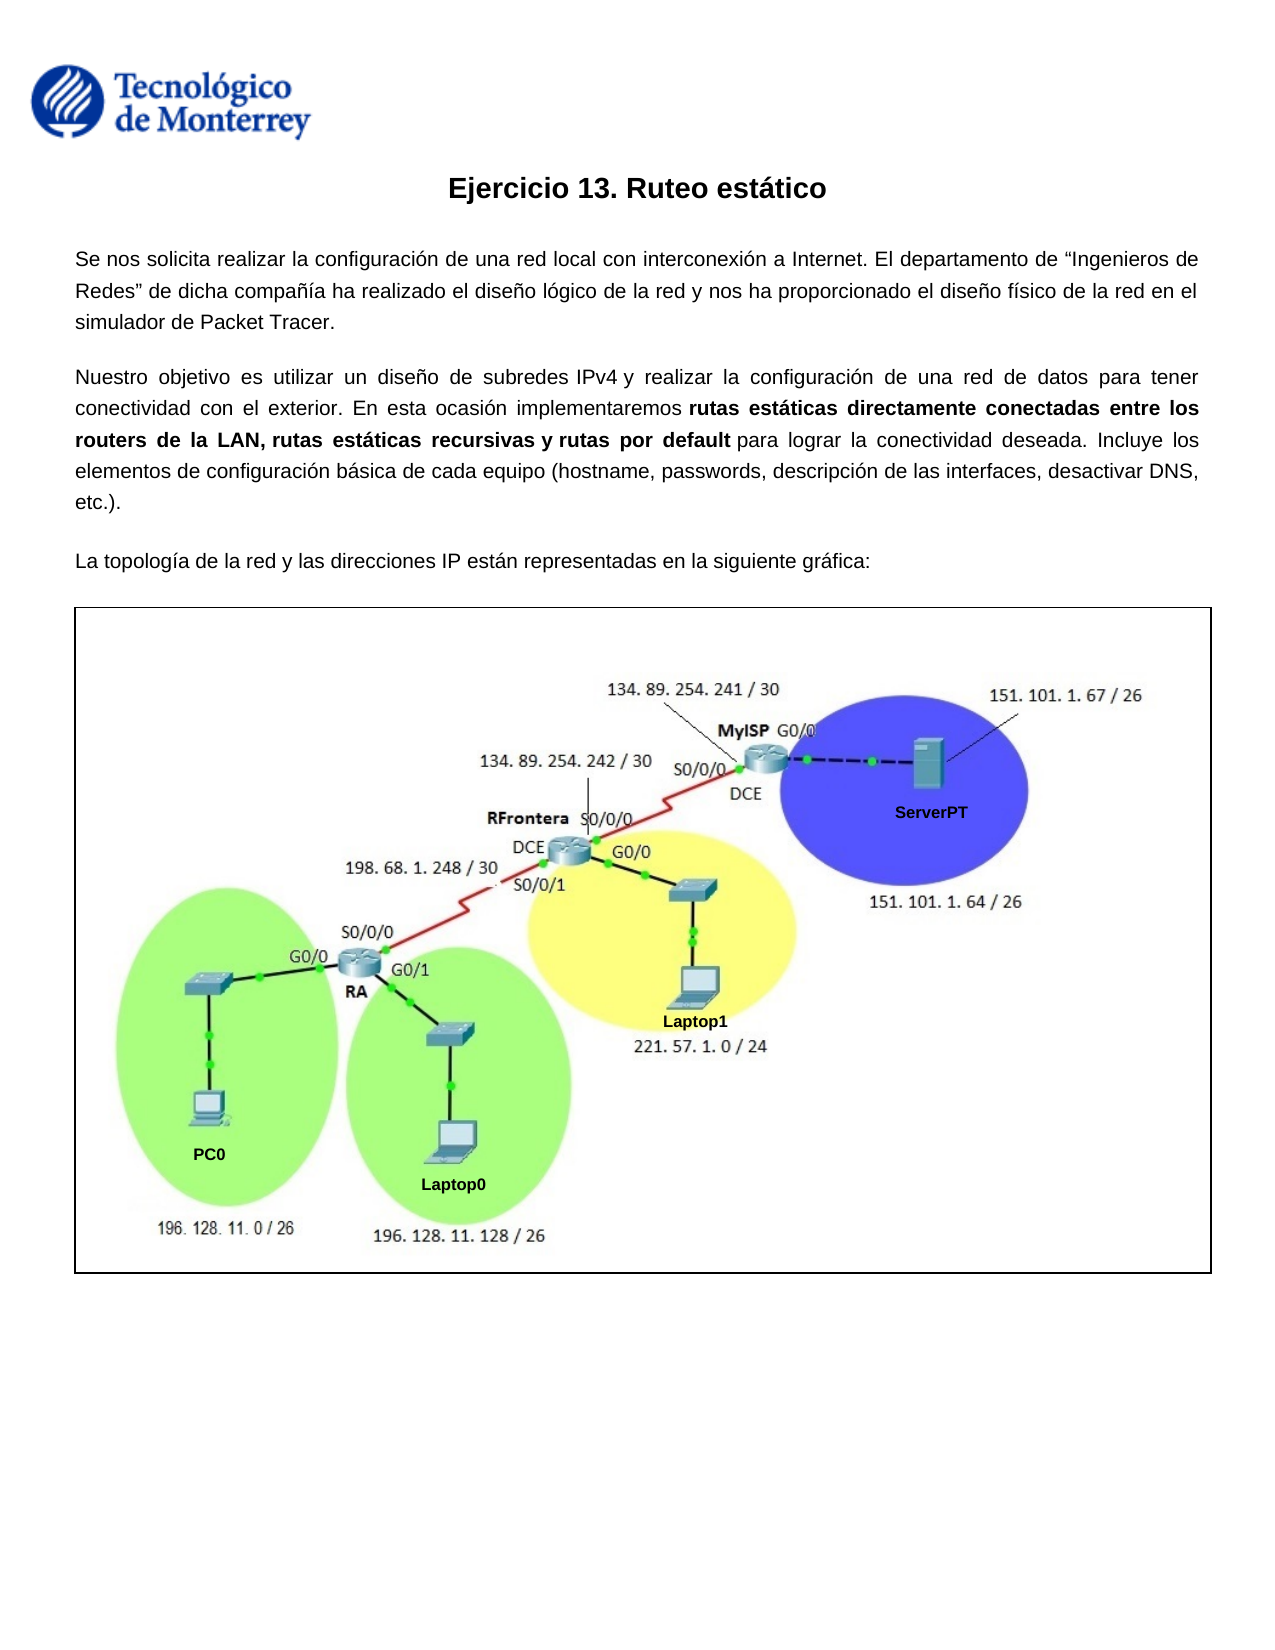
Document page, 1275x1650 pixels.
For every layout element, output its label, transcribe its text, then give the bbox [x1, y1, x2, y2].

text Nuestro objetivo es utilizar un diseño de subredes IPv4 y realizar la configuración de una red de datos para tener conectividad con el exterior. En esta ocasión implementaremos rutas estáticas directamente conectadas entre los routers de la LAN, rutas estáticas recursivas y rutas por default para lograr la conectividad deseada. Incluye los elementos de configuración básica de cada equipo (hostname, passwords, descripción de las interfaces, desactivar DNS, etc.). [75, 359, 1200, 516]
subtitle La topología de la red y las direcciones IP están representadas en la siguiente gráfica: [75, 549, 1200, 573]
picture [90, 615, 1187, 1266]
subtitle Se nos solicita realizar la configuración de una red local con interconexión a Internet. El departamento de “Ingenieros de Redes” de dicha compañía ha realizado el diseño lógico de la red y nos ha proporcionado el diseño físico de la red en el simulador de Packet Tracer. [75, 242, 1200, 336]
text Ejercicio 13. Ruteo estático [75, 171, 1200, 204]
picture [0, 27, 347, 173]
